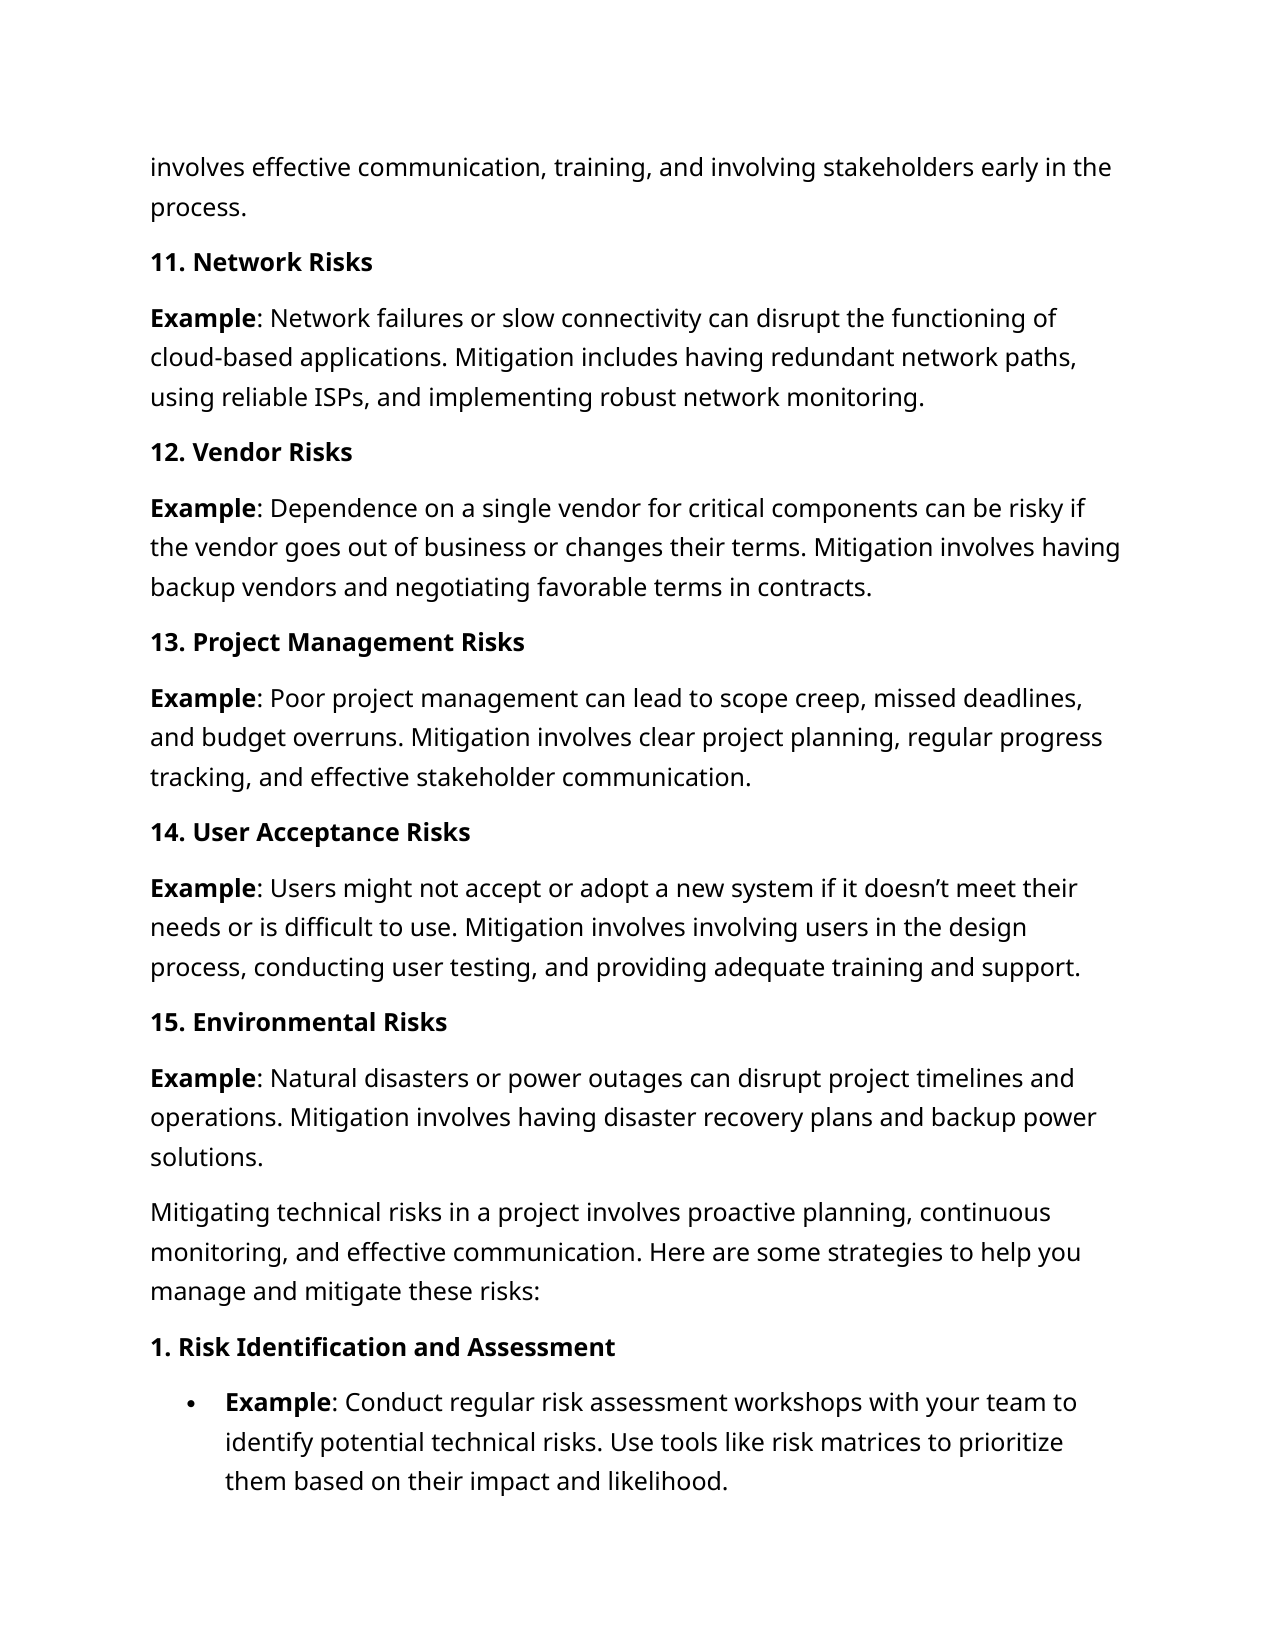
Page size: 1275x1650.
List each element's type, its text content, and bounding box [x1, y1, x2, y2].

text Example: Dependence on a single vendor for critical components can be risky if the vendor goes out of business or changes their terms. Mitigation involves having backup vendors and negotiating favorable terms in contracts. [150, 491, 1125, 603]
list Example: Conduct regular risk assessment workshops with your team to identify potential technical risks. Use tools like risk matrices to prioritize them based on their impact and likelihood. [187, 1385, 1125, 1497]
text Mitigating technical risks in a project involves proactive planning, continuous monitoring, and effective communication. Here are some strategies to help you manage and mitigate these risks: [150, 1195, 1125, 1307]
text 1. Risk Identification and Assessment [150, 1329, 1125, 1363]
text 15. Environmental Risks [150, 1005, 1125, 1039]
text 11. Network Risks [150, 245, 1125, 279]
text 13. Project Management Risks [150, 625, 1125, 659]
text 14. User Acceptance Risks [150, 815, 1125, 849]
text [150, 150, 1125, 223]
text Example: Users might not accept or adopt a new system if it doesn’t meet their needs or is difficult to use. Mitigation involves involving users in the design process, conducting user testing, and providing adequate training and support. [150, 871, 1125, 983]
text 12. Vendor Risks [150, 435, 1125, 469]
text Example: Natural disasters or power outages can disrupt project timelines and operations. Mitigation involves having disaster recovery plans and backup power solutions. [150, 1061, 1125, 1173]
text Example: Poor project management can lead to scope creep, missed deadlines, and budget overruns. Mitigation involves clear project planning, regular progress tracking, and effective stakeholder communication. [150, 681, 1125, 793]
text Example: Network failures or slow connectivity can disrupt the functioning of cloud-based applications. Mitigation includes having redundant network paths, using reliable ISPs, and implementing robust network monitoring. [150, 301, 1125, 413]
